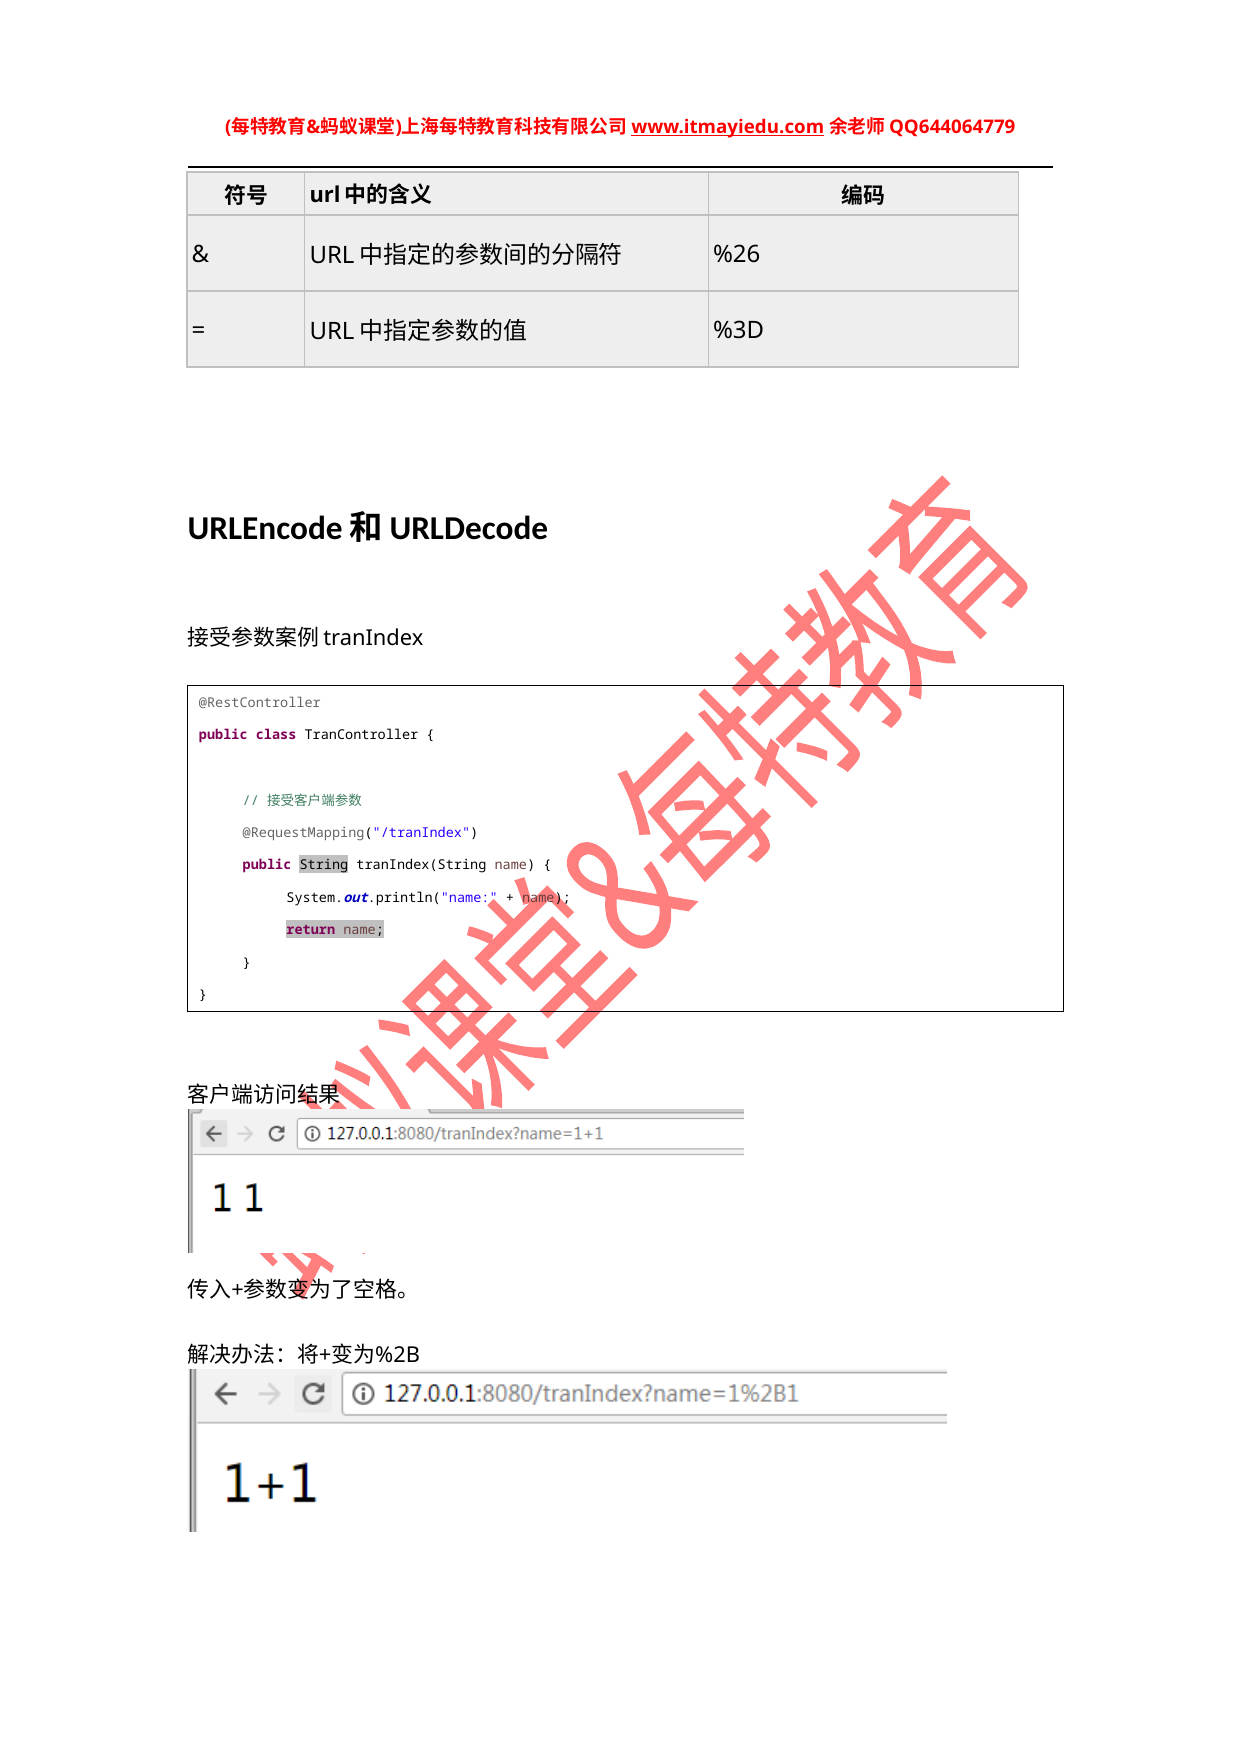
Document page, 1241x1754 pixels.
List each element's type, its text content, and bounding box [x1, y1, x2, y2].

table_header 符号 [188, 173, 304, 214]
table_cell & [188, 216, 304, 290]
subtitle URLEncode和URLDecode [187, 492, 1053, 557]
table_header 编码 [709, 173, 1018, 214]
table_cell URL中指定参数的值 [305, 292, 708, 366]
table_cell = [188, 292, 304, 366]
text 解决办法：将+变为%2B [187, 1337, 1053, 1369]
text 接受参数案例tranIndex [187, 619, 1053, 652]
text 客户端访问结果 [187, 1077, 1053, 1109]
table_header url中的含义 [305, 173, 708, 214]
picture [187, 1369, 947, 1532]
text 传入+参数变为了空格。 [187, 1272, 1053, 1304]
table_cell %26 [709, 216, 1018, 290]
table_cell %3D [709, 292, 1018, 366]
picture [187, 1109, 744, 1253]
table_header @RestController public class TranController { // 接受客户端参数 @RequestMapping("/tranIndex") public String tranIndex(String name) { System.out.println("name:" + name); return name; } } [188, 686, 1063, 1011]
table_cell URL中指定的参数间的分隔符 [305, 216, 708, 290]
